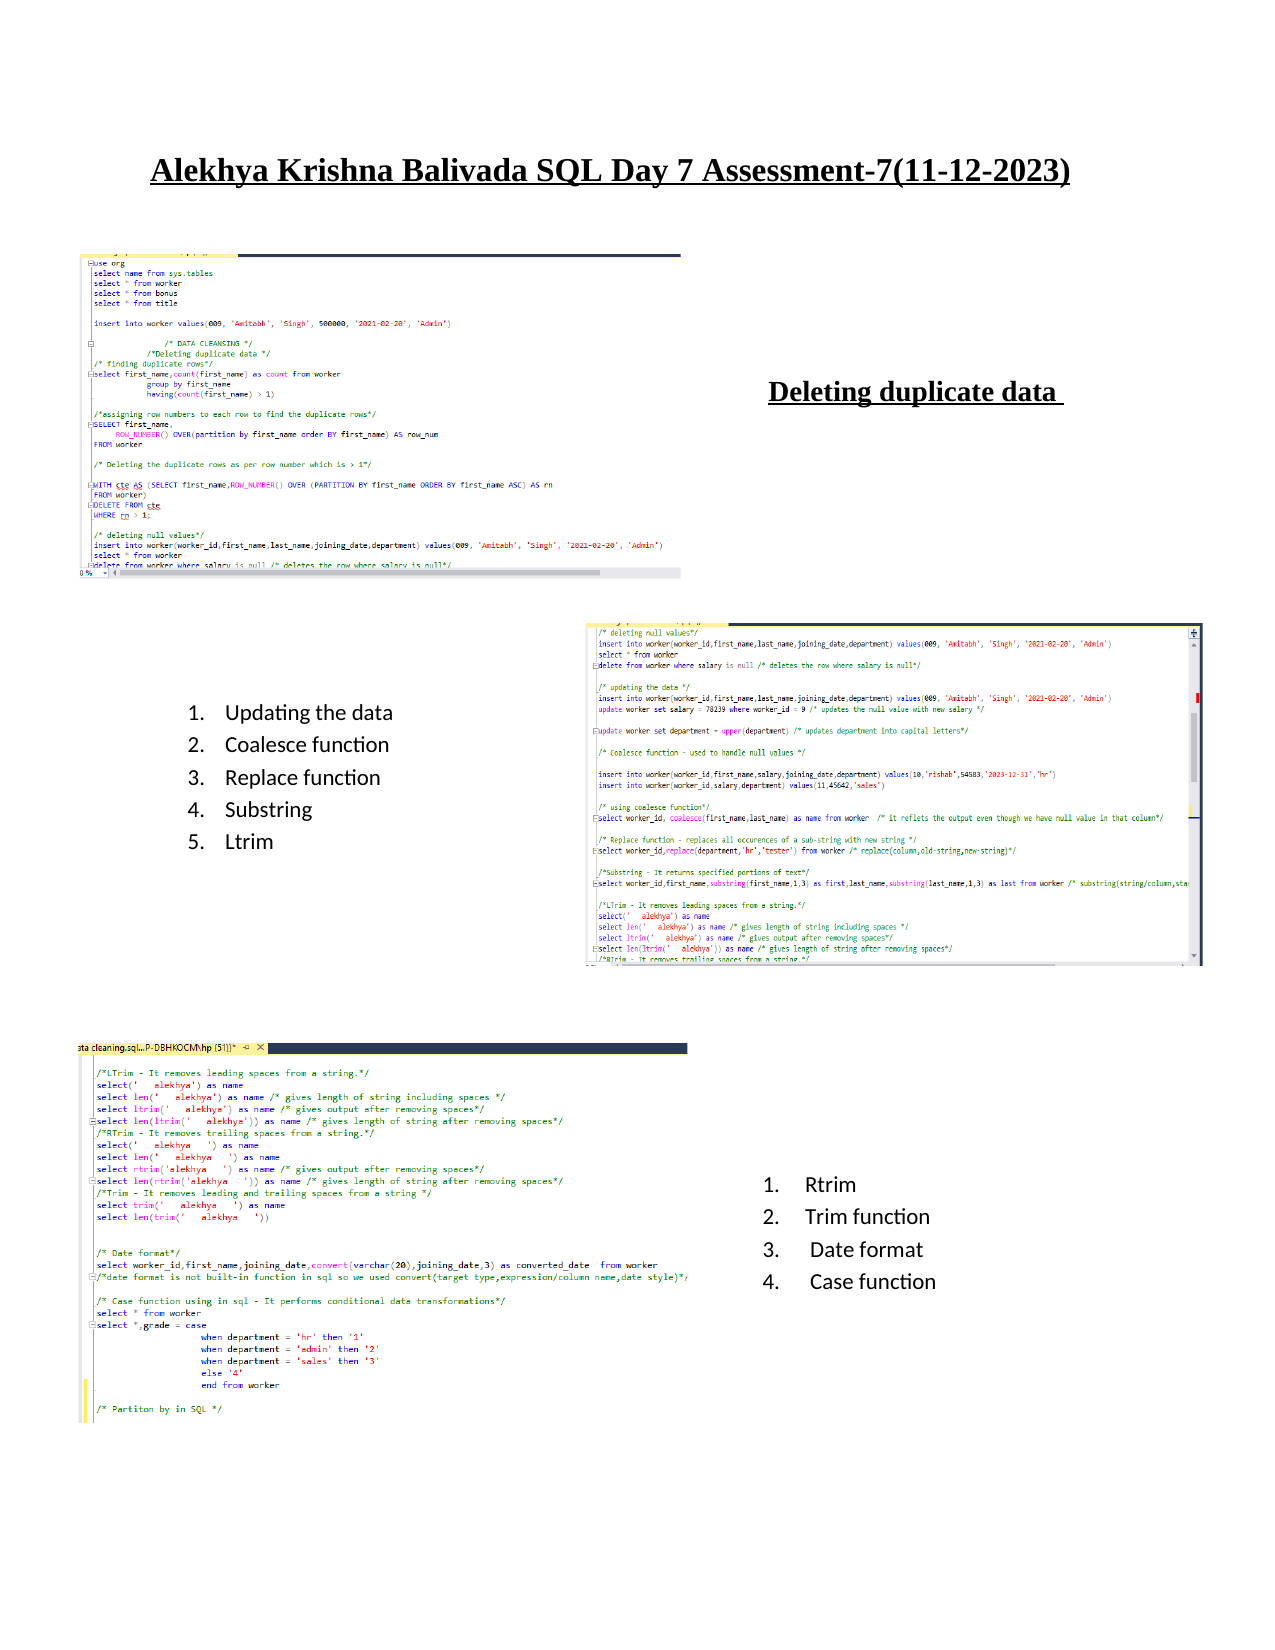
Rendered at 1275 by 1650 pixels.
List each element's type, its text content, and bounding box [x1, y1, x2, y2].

picture [79, 254, 681, 579]
picture [78, 1043, 688, 1423]
list Rtrim [688, 1170, 1125, 1198]
list Trim function [688, 1202, 1125, 1231]
list Date format [688, 1235, 1125, 1263]
list Updating the data [187, 698, 585, 726]
picture [585, 623, 1203, 966]
list Coalesce function [187, 731, 585, 759]
list Ltrim [187, 827, 585, 855]
list Substring [187, 795, 585, 823]
list Replace function [187, 763, 585, 791]
text Alekhya Krishna Balivada SQL Day 7 Assessment-7(11-12-2023) [150, 150, 1125, 188]
text Deleting duplicate data [681, 374, 1125, 407]
list Case function [688, 1267, 1125, 1295]
